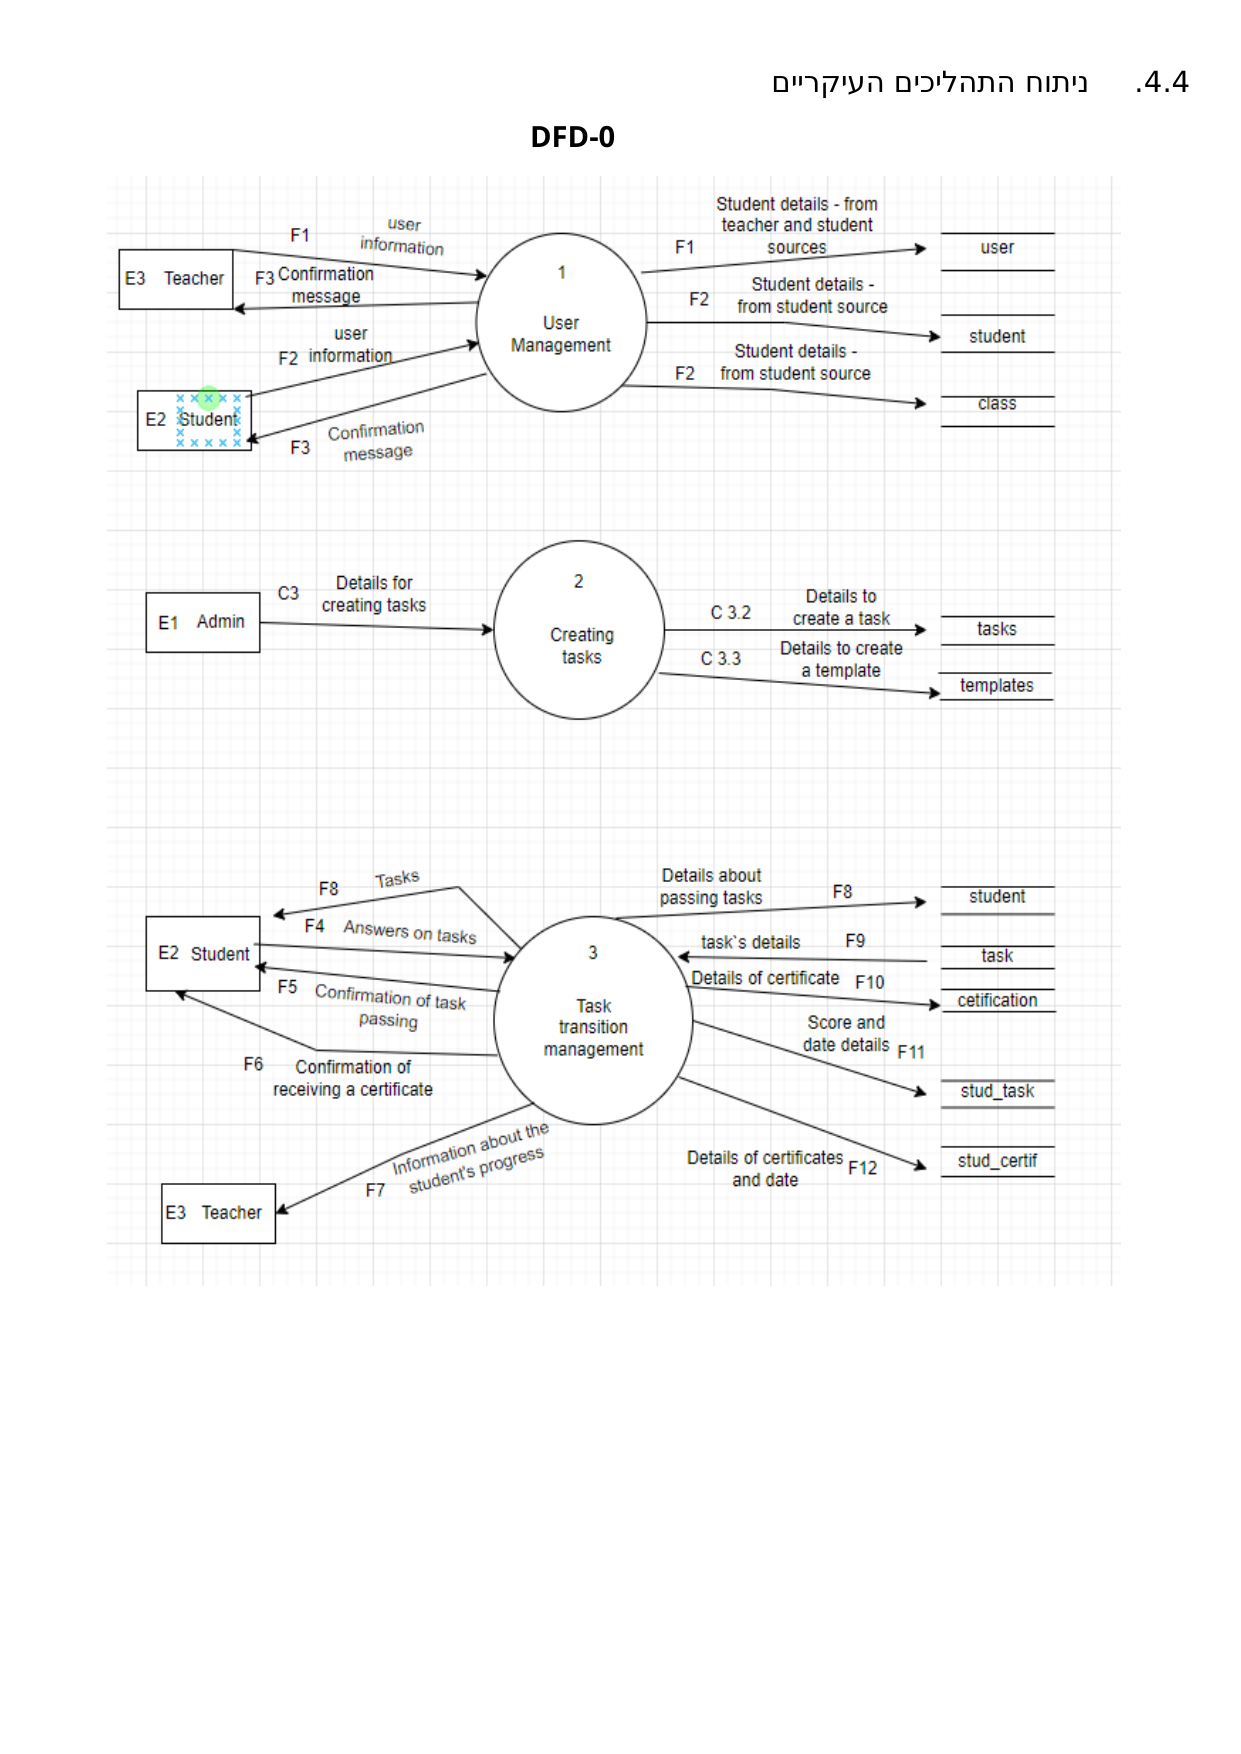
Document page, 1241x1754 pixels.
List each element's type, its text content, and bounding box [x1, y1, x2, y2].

text DFD-0 [56, 117, 1089, 156]
picture [106, 176, 1121, 1286]
list ניתוח התהליכים העיקריים [56, 66, 1134, 99]
